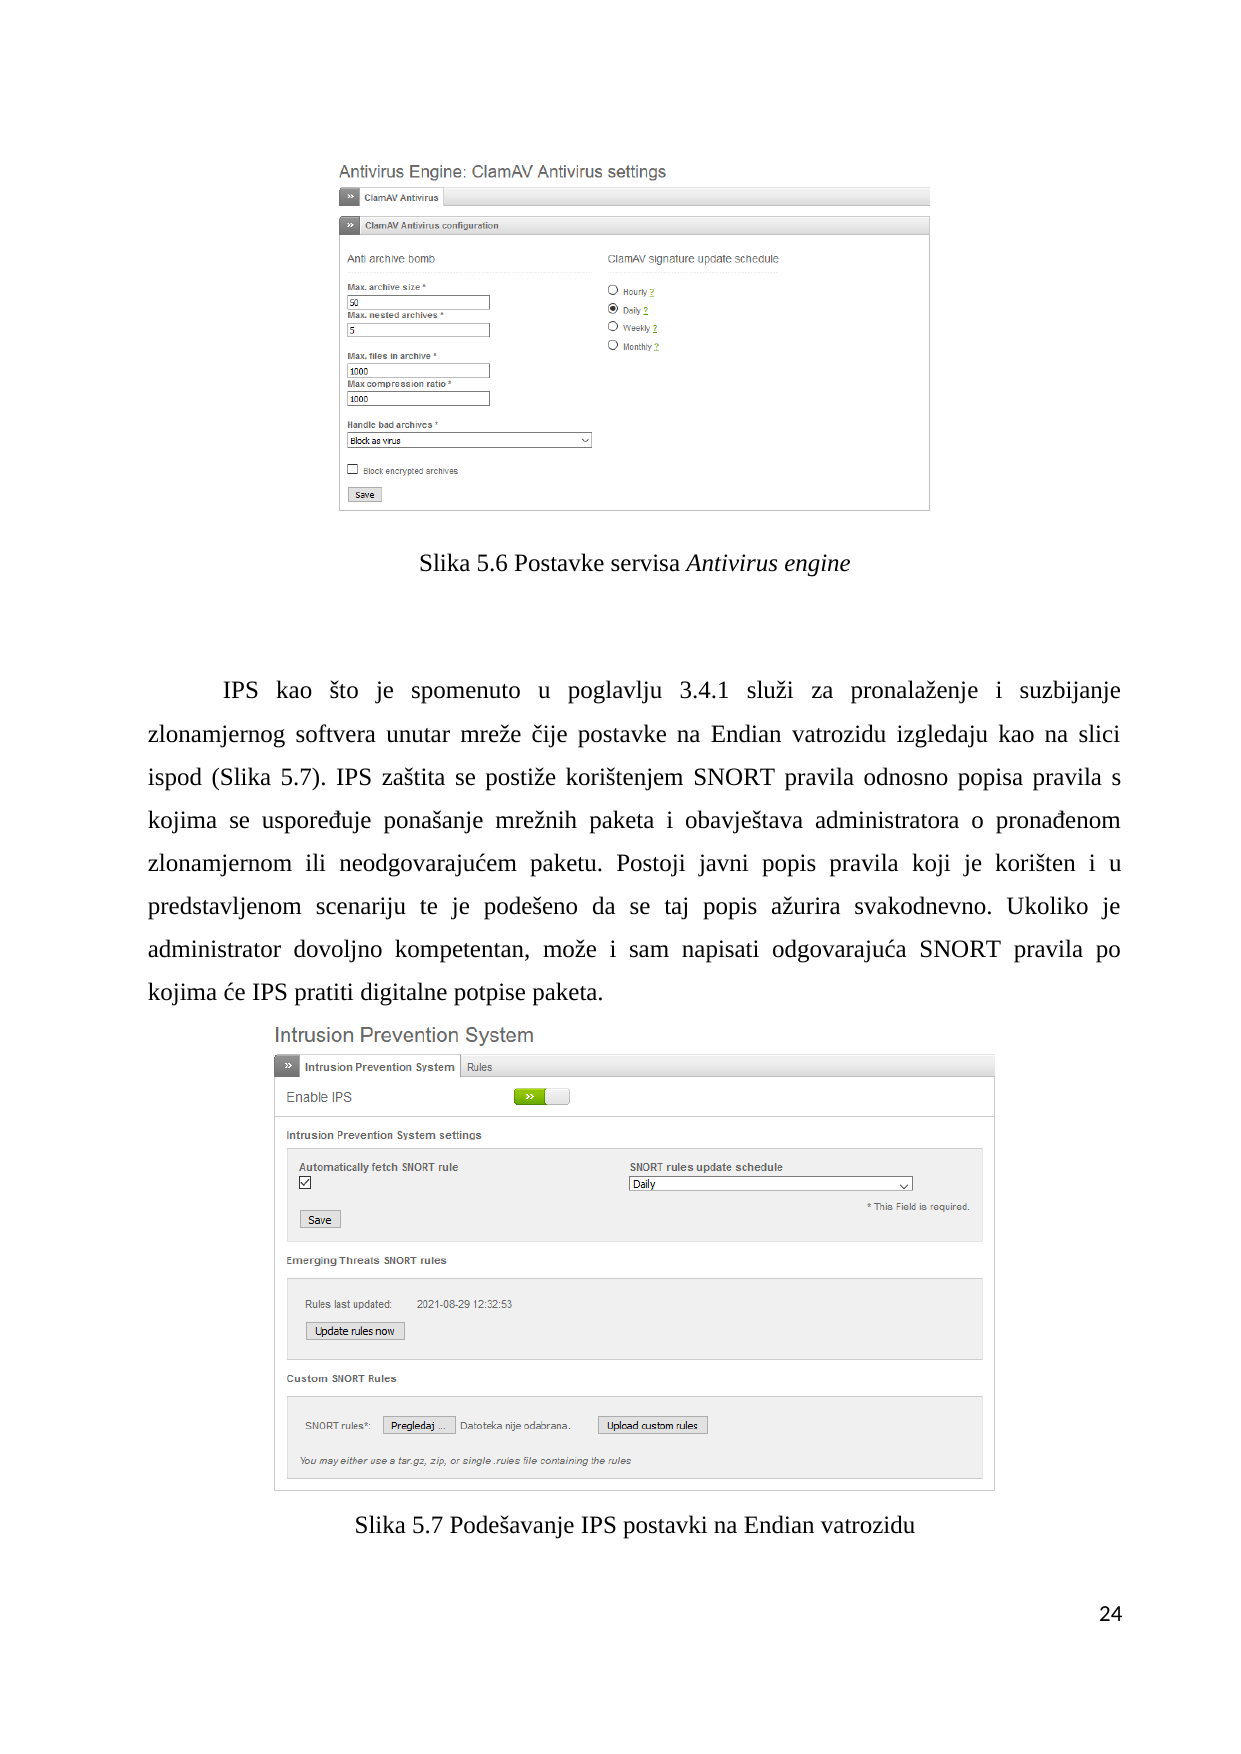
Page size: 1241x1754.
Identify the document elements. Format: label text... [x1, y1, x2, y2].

text Slika 5.6 Postavke servisa Antivirus engine [148, 548, 1122, 576]
text Slika 5.7 Podešavanje IPS postavki na Endian vatrozidu [148, 1510, 1122, 1539]
text IPS kao što je spomenuto u poglavlju 3.4.1 služi za pronalaženje i suzbijanje zlonamjernog softvera unutar mreže čije postavke na Endian vatrozidu izgledaju kao na slici ispod (Slika 5.7). IPS zaštita se postiže korištenjem SNORT pravila odnosno popisa pravila s kojima se uspoređuje ponašanje mrežnih paketa i obavještava administratora o pronađenom zlonamjernom ili neodgovarajućem paketu. Postoji javni popis pravila koji je korišten i u predstavljenom scenariju te je podešeno da se taj popis ažurira svakodnevno. Ukoliko je administrator dovoljno kompetentan, može i sam napisati odgovarajuća SNORT pravila po kojima će IPS pratiti digitalne potpise paketa. [148, 676, 1122, 1006]
picture [337, 147, 932, 513]
picture [271, 1020, 999, 1497]
